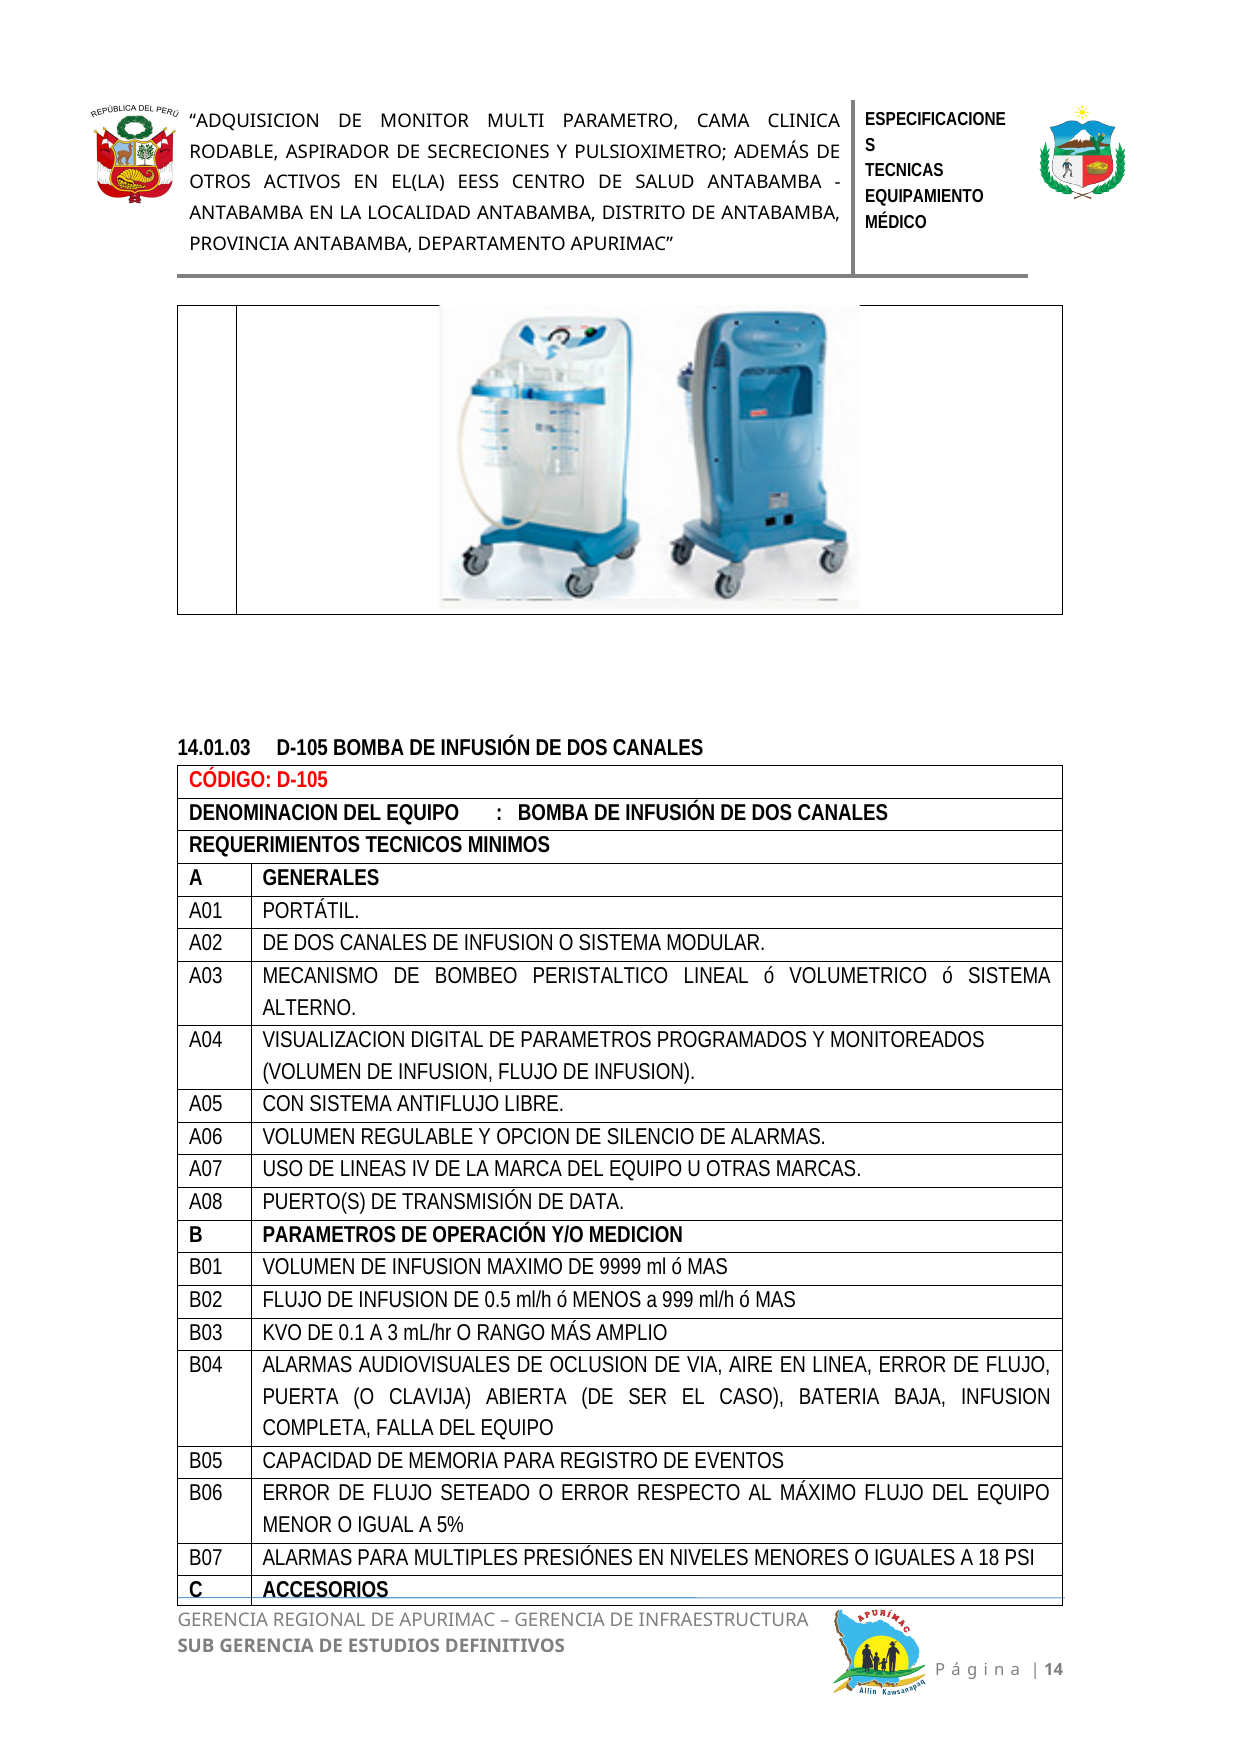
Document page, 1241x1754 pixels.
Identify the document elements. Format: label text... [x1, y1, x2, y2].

picture [1039, 103, 1126, 204]
table_cell GENERALES [252, 864, 1062, 896]
table_cell B03 [178, 1319, 251, 1350]
picture [88, 105, 181, 204]
table_cell DENOMINACION DEL EQUIPO : BOMBA DE INFUSIÓN DE DOS CANALES [178, 799, 1062, 830]
table_cell ERROR DE FLUJO SETEADO O ERROR RESPECTO AL MÁXIMO FLUJO DEL EQUIPO MENOR O IGUAL A 5% [252, 1479, 1062, 1542]
table_cell IMAGEN REFERENCIAL [237, 306, 1062, 614]
table_cell B02 [178, 1286, 251, 1317]
table_cell FLUJO DE INFUSION DE 0.5 ml/h ó MENOS a 999 ml/h ó MAS [252, 1286, 1062, 1317]
table_cell PORTÁTIL. [252, 897, 1062, 928]
table_cell CON SISTEMA ANTIFLUJO LIBRE. [252, 1090, 1062, 1122]
table_cell C [178, 1576, 251, 1605]
table_cell [178, 306, 236, 614]
table_cell KVO DE 0.1 A 3 mL/hr O RANGO MÁS AMPLIO [252, 1319, 1062, 1350]
table_cell USO DE LINEAS IV DE LA MARCA DEL EQUIPO U OTRAS MARCAS. [252, 1155, 1062, 1187]
table_cell ACCESORIOS [252, 1576, 1062, 1605]
table_cell B05 [178, 1447, 251, 1478]
table_cell PARAMETROS DE OPERACIÓN Y/O MEDICION [252, 1221, 1062, 1252]
table_cell VOLUMEN DE INFUSION MAXIMO DE 9999 ml ó MAS [252, 1253, 1062, 1285]
table_cell B01 [178, 1253, 251, 1285]
table_cell A08 [178, 1188, 251, 1219]
table_cell B07 [178, 1544, 251, 1575]
table_cell A07 [178, 1155, 251, 1187]
table_cell REQUERIMIENTOS TECNICOS MINIMOS [178, 831, 1062, 863]
table_cell CAPACIDAD DE MEMORIA PARA REGISTRO DE EVENTOS [252, 1447, 1062, 1478]
table_header CÓDIGO: D-105 [178, 766, 1062, 798]
table_cell A05 [178, 1090, 251, 1122]
table_cell B04 [178, 1351, 251, 1446]
table_cell VISUALIZACION DIGITAL DE PARAMETROS PROGRAMADOS Y MONITOREADOS (VOLUMEN DE INFUSION, FLUJO DE INFUSION). [252, 1026, 1062, 1089]
text 14.01.03 D-105 BOMBA DE INFUSIÓN DE DOS CANALES [177, 733, 1063, 760]
table_cell A02 [178, 929, 251, 961]
table_cell A03 [178, 962, 251, 1025]
table_cell B [178, 1221, 251, 1252]
table_cell PUERTO(S) DE TRANSMISIÓN DE DATA. [252, 1188, 1062, 1219]
table_cell A01 [178, 897, 251, 928]
picture [439, 305, 860, 609]
table_cell VOLUMEN REGULABLE Y OPCION DE SILENCIO DE ALARMAS. [252, 1123, 1062, 1154]
table_cell B06 [178, 1479, 251, 1542]
table_cell ALARMAS PARA MULTIPLES PRESIÓNES EN NIVELES MENORES O IGUALES A 18 PSI [252, 1544, 1062, 1575]
table_cell A [178, 864, 251, 896]
picture [833, 1609, 926, 1695]
table_cell MECANISMO DE BOMBEO PERISTALTICO LINEAL ó VOLUMETRICO ó SISTEMA ALTERNO. [252, 962, 1062, 1025]
table_cell A06 [178, 1123, 251, 1154]
table_cell A04 [178, 1026, 251, 1089]
table_cell DE DOS CANALES DE INFUSION O SISTEMA MODULAR. [252, 929, 1062, 961]
table_cell ALARMAS AUDIOVISUALES DE OCLUSION DE VIA, AIRE EN LINEA, ERROR DE FLUJO, PUERTA (O CLAVIJA) ABIERTA (DE SER EL CASO), BATERIA BAJA, INFUSION COMPLETA, FALLA DEL EQUIPO [252, 1351, 1062, 1446]
